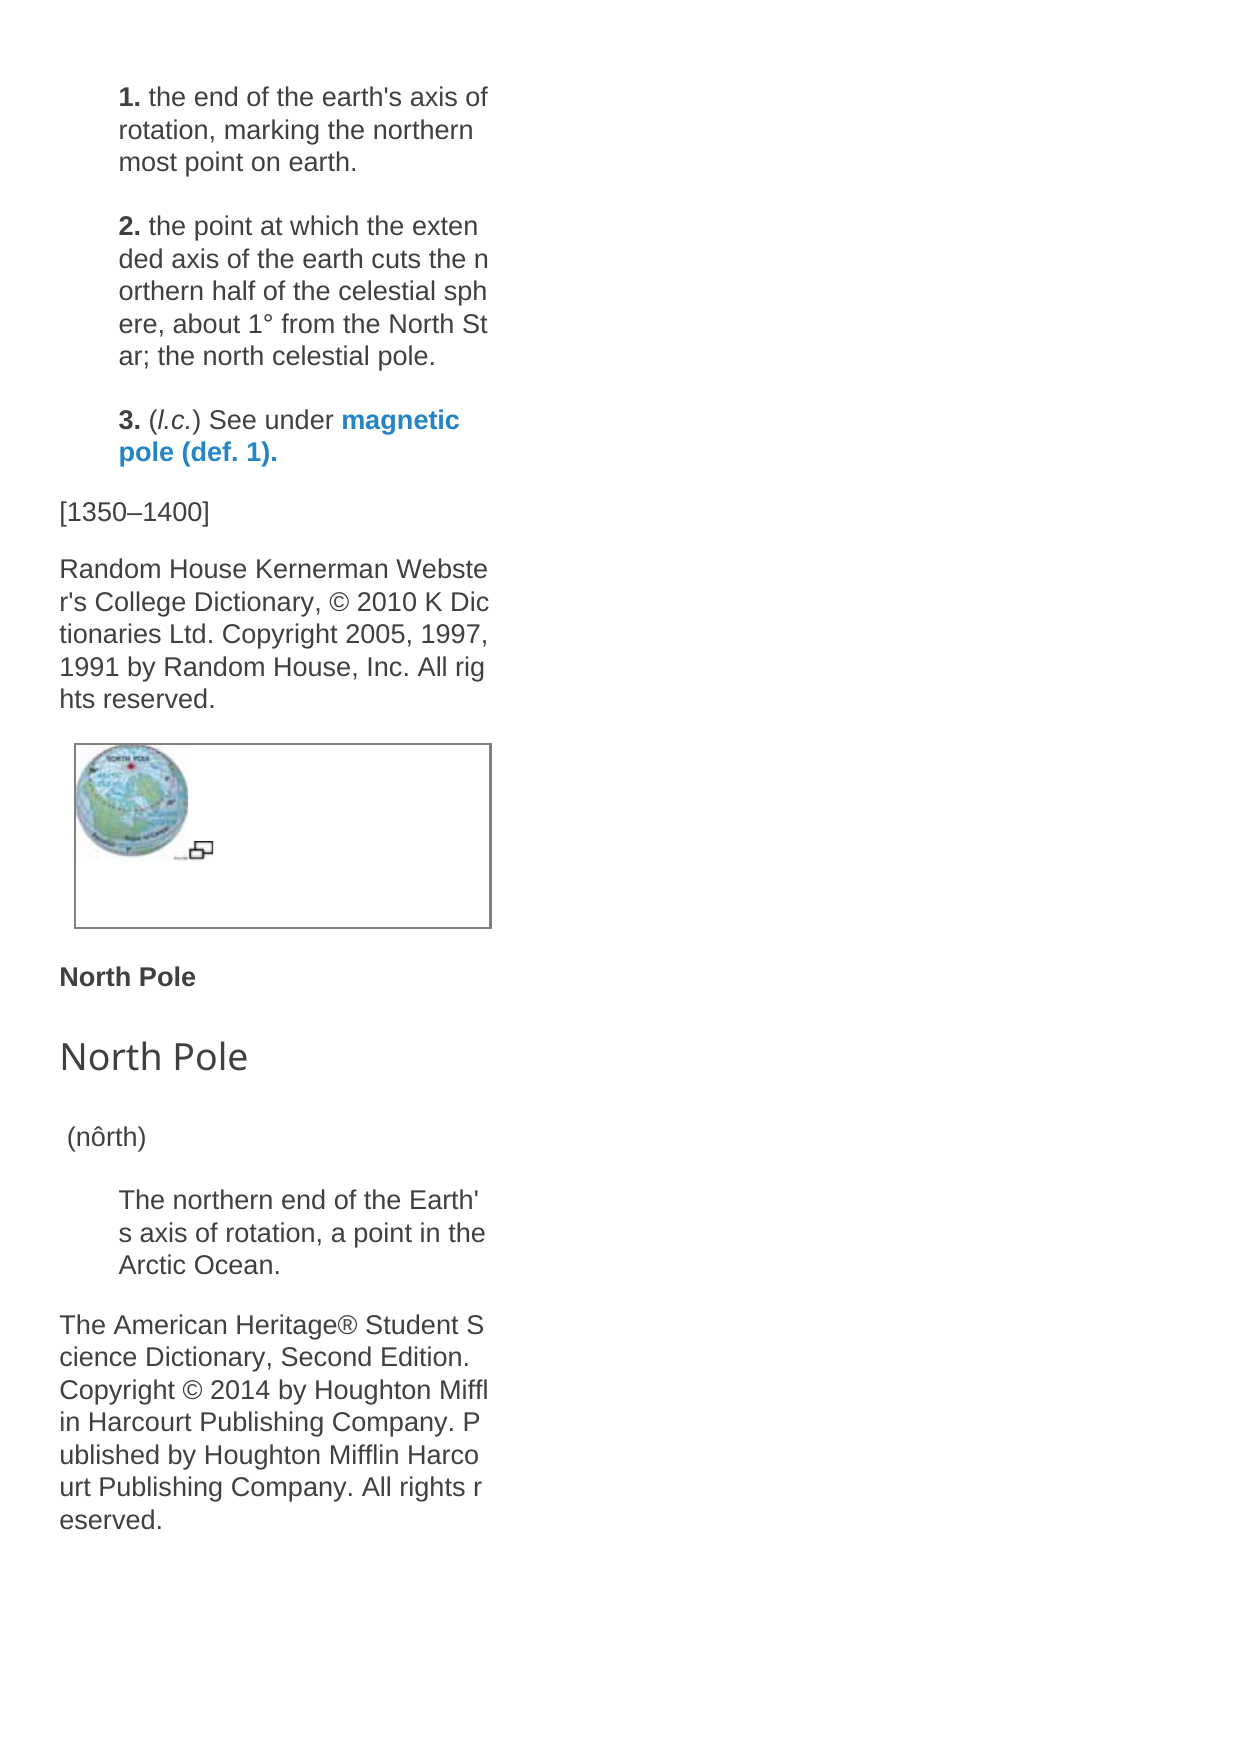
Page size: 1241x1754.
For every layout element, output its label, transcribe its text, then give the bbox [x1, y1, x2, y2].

text 3. (l.c.) See under magnetic pole (def. 1). [118, 403, 489, 468]
text Random House Kernerman Webster's College Dictionary, © 2010 K Dictionaries Ltd. Copyright 2005, 1997, 1991 by Random House, Inc. All rights reserved. [59, 553, 489, 715]
picture [76, 745, 214, 861]
text The northern end of the Earth's axis of rotation, a point in the Arctic Ocean. [118, 1184, 489, 1281]
subtitle North Pole [59, 1024, 489, 1089]
text (nôrth) [59, 1120, 489, 1152]
text The American Heritage® Student Science Dictionary, Second Edition. Copyright © 2014 by Houghton Mifflin Harcourt Publishing Company. Published by Houghton Mifflin Harcourt Publishing Company. All rights reserved. [59, 1308, 489, 1536]
text 1. the end of the earth's axis of rotation, marking the northernmost point on earth. [118, 81, 489, 178]
text [1350–1400] [59, 495, 489, 528]
text 2. the point at which the extended axis of the earth cuts the northern half of the celestial sphere, about 1° from the North Star; the north celestial pole. [118, 209, 489, 372]
text North Pole [59, 960, 489, 992]
